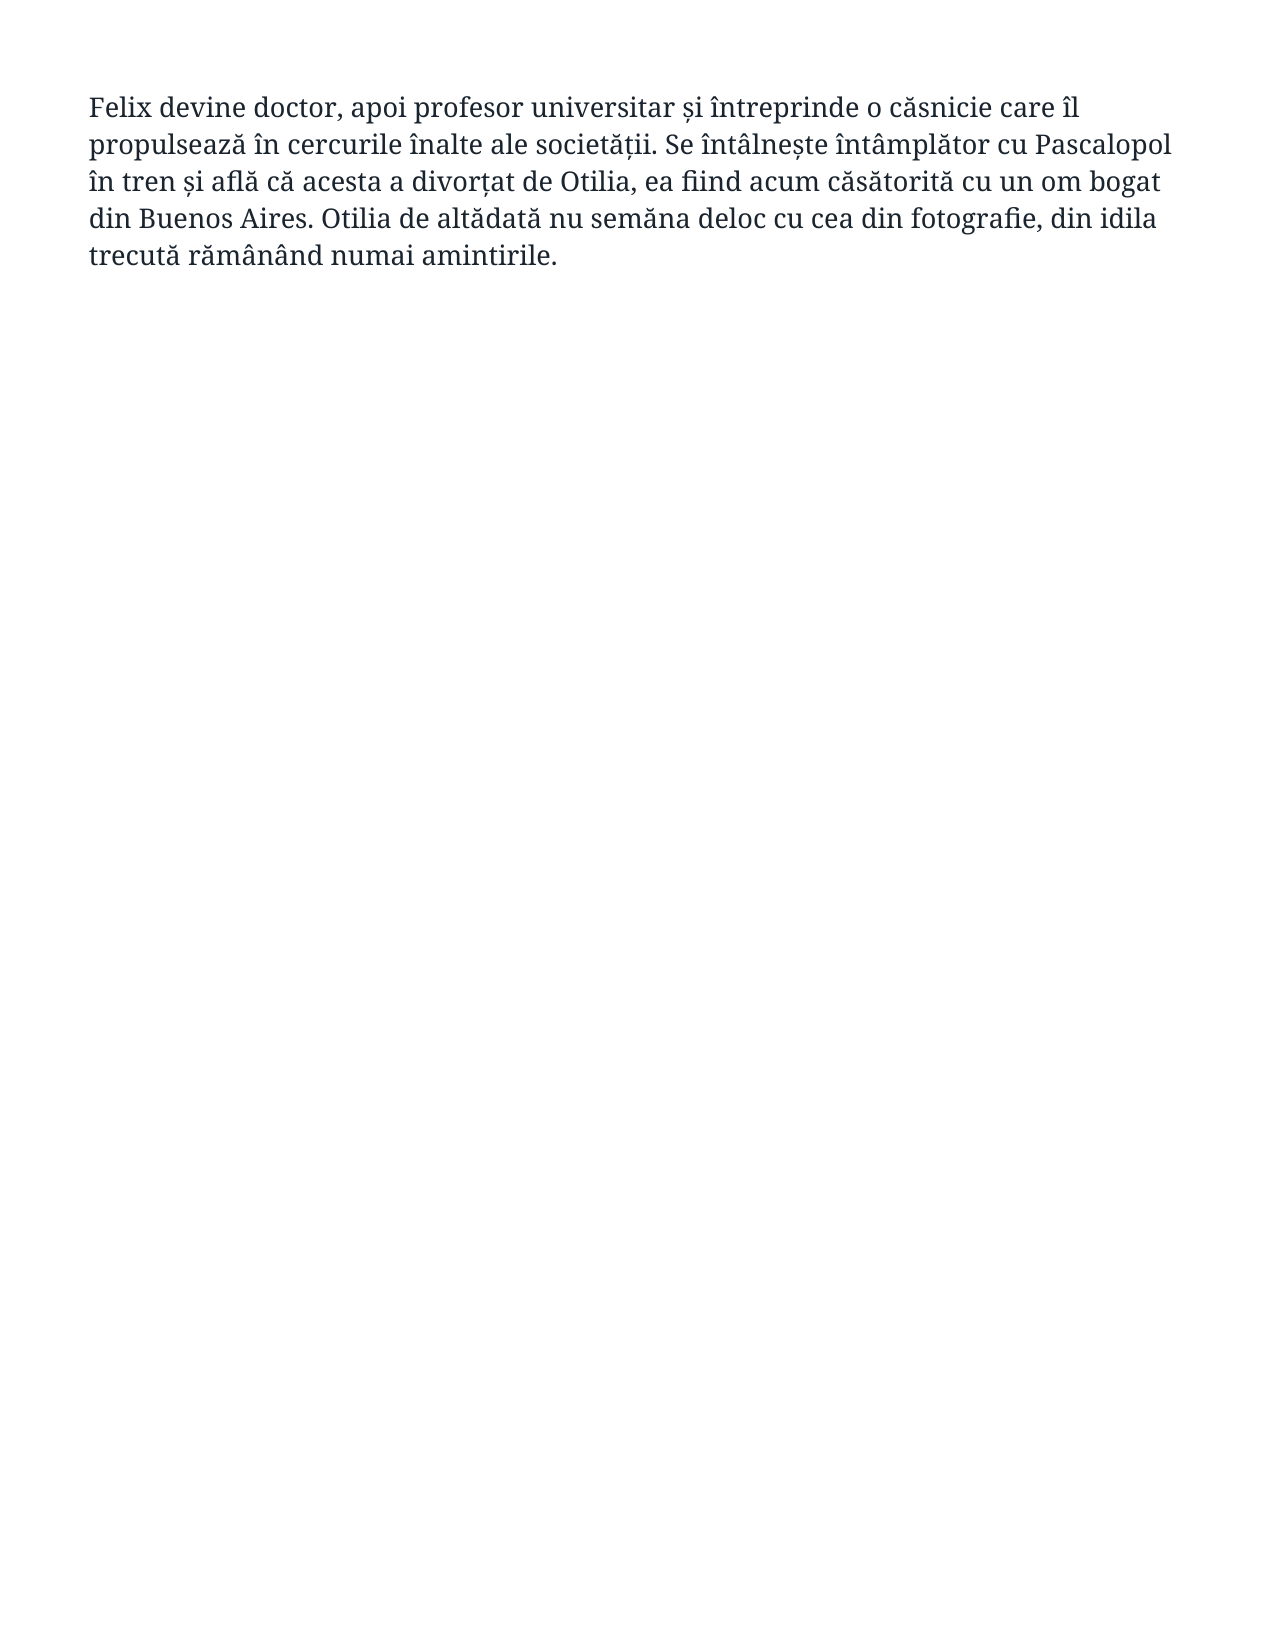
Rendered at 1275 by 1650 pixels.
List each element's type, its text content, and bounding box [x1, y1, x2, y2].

text Felix devine doctor, apoi profesor universitar și întreprinde o căsnicie care îl propulsează în cercurile înalte ale societății. Se întâlnește întâmplător cu Pascalopol în tren și află că acesta a divorțat de Otilia, ea fiind acum căsătorită cu un om bogat din Buenos Aires. Otilia de altădată nu semăna deloc cu cea din fotografie, din idila trecută rămânând numai amintirile. [89, 89, 1186, 273]
